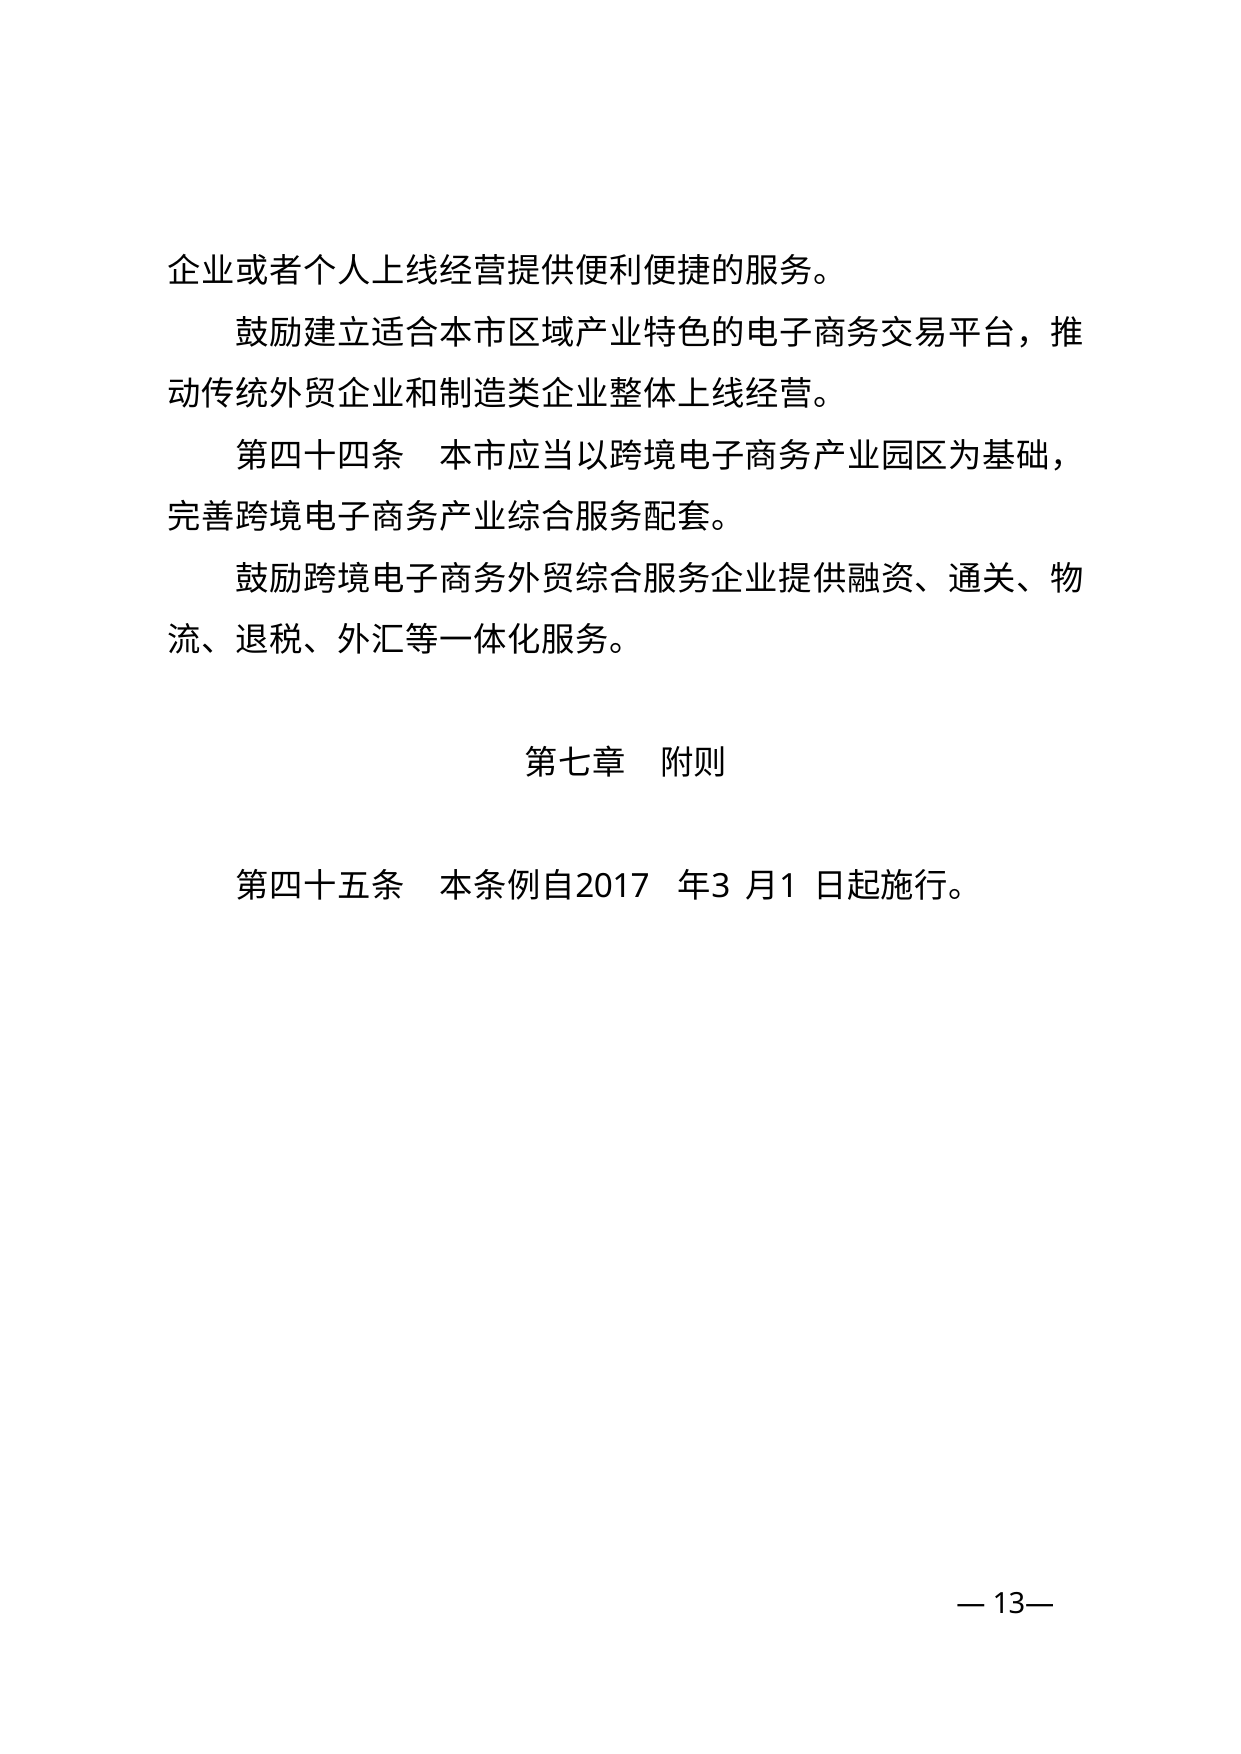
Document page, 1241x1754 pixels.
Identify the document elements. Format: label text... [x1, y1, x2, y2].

text 第七章 附则 [168, 729, 1084, 791]
text 鼓励建立适合本市区域产业特色的电子商务交易平台，推动传统外贸企业和制造类企业整体上线经营。 [168, 299, 1084, 422]
text 第四十四条 本市应当以跨境电子商务产业园区为基础，完善跨境电子商务产业综合服务配套。 [168, 422, 1084, 545]
text 鼓励跨境电子商务外贸综合服务企业提供融资、通关、物流、退税、外汇等一体化服务。 [168, 545, 1084, 668]
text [168, 238, 1084, 299]
text 第四十五条 本条例自2017年3月1日起施行。 [168, 852, 1084, 914]
